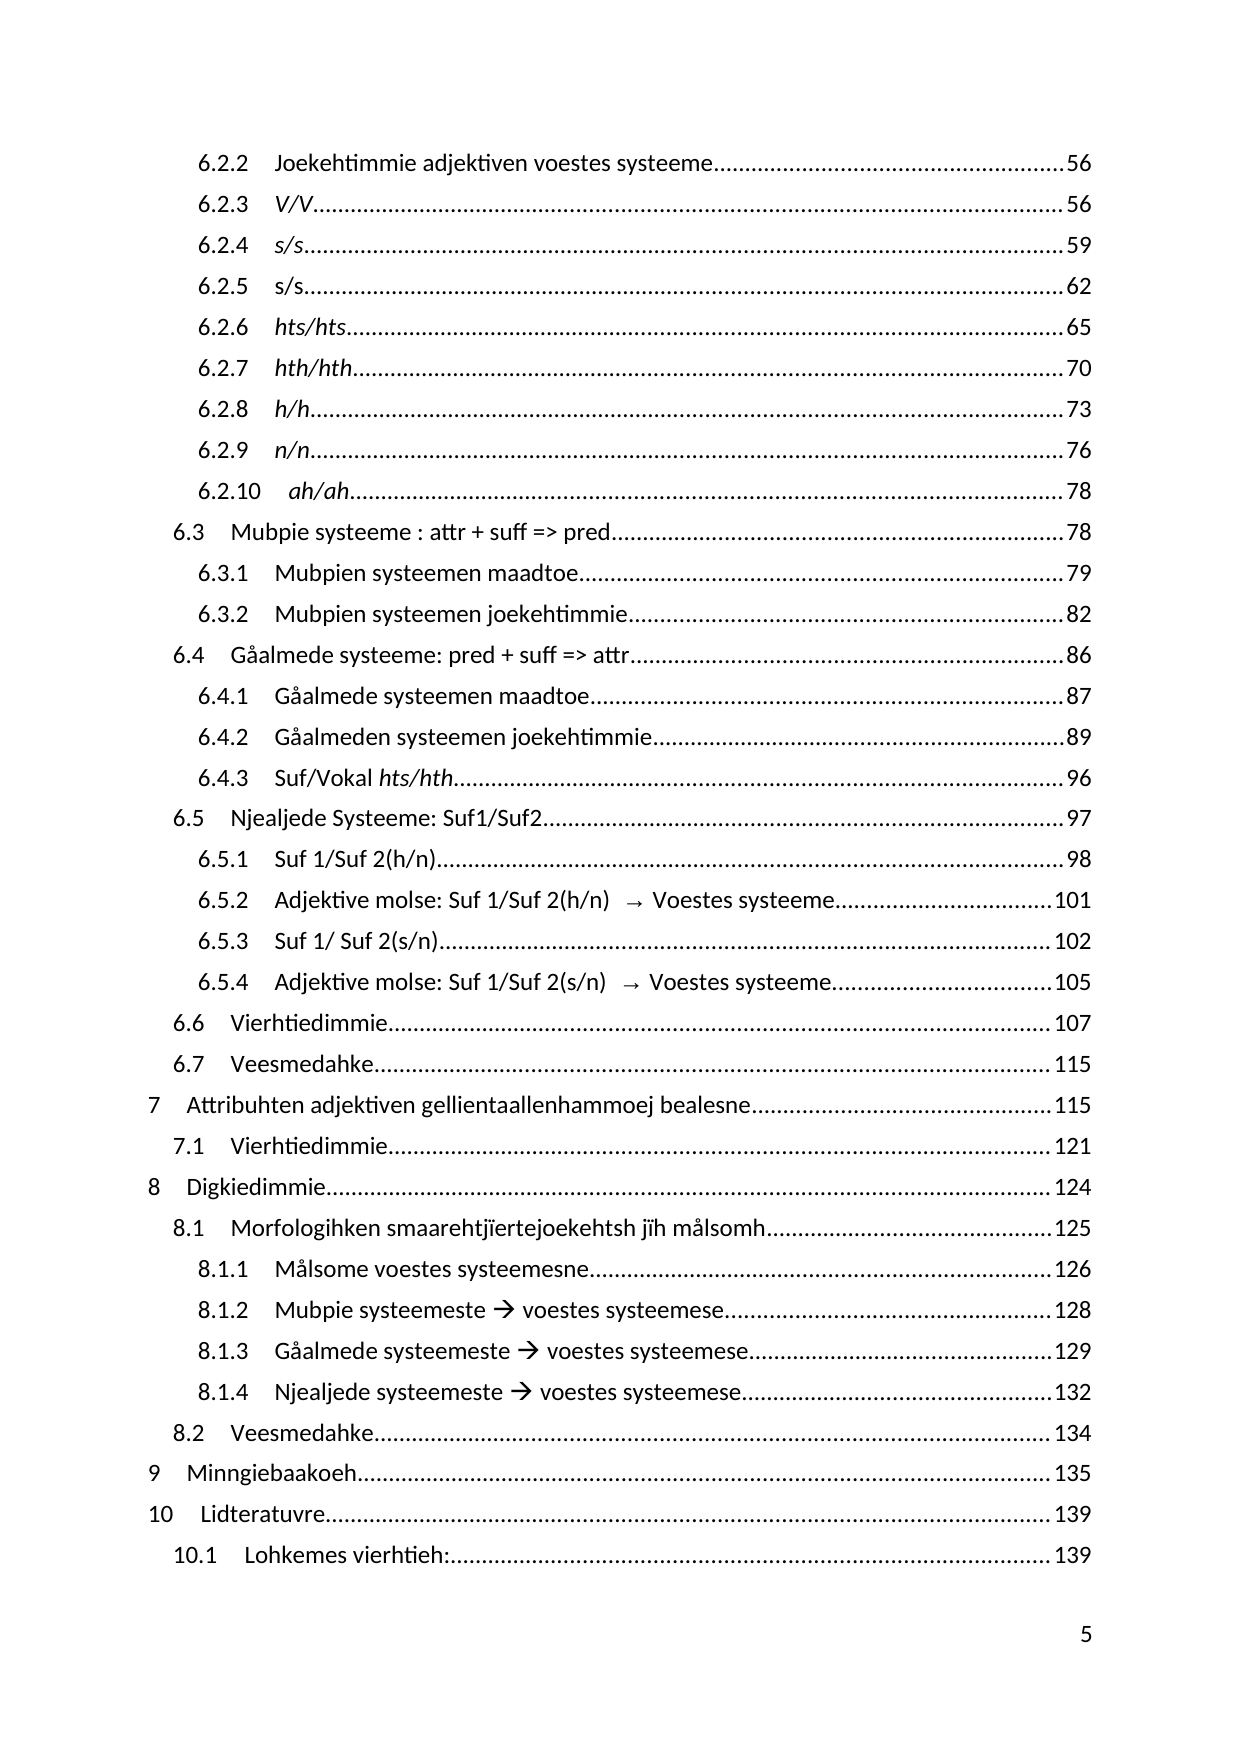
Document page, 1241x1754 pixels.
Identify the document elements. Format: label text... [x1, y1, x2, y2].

text 6.5.3 Suf 1/ Suf 2(s/n) 102 [198, 925, 1093, 956]
text 6.4.3 Suf/Vokal hts/hth 96 [198, 762, 1093, 792]
text 6.2.10 ah/ah 78 [198, 475, 1093, 506]
text 6.5 Njealjede Systeeme: Suf1/Suf2 97 [173, 803, 1093, 833]
text 6.7 Veesmedahke 115 [173, 1048, 1093, 1079]
text 6.3 Mubpie systeeme : attr + suff => pred 78 [173, 516, 1093, 547]
text 6.2.2 Joekehtimmie adjektiven voestes systeeme 56 [198, 148, 1093, 178]
text 6.5.4 Adjektive molse: Suf 1/Suf 2(s/n) → Voestes systeeme 105 [198, 966, 1093, 997]
text 6.6 Vierhtiedimmie 107 [173, 1007, 1093, 1038]
text 6.3.1 Mubpien systeemen maadtoe 79 [198, 557, 1093, 587]
text 6.4.1 Gåalmede systeemen maadtoe 87 [198, 680, 1093, 710]
text 7 Attribuhten adjektiven gellientaallenhammoej bealesne 115 [148, 1089, 1093, 1120]
text 8.1.2 Mubpie systeemeste voestes systeemese 128 [198, 1294, 1093, 1324]
text 6.4 Gåalmede systeeme: pred + suff => attr 86 [173, 639, 1093, 669]
text 8.2 Veesmedahke 134 [173, 1417, 1093, 1447]
text 8.1.1 Målsome voestes systeemesne 126 [198, 1253, 1093, 1283]
text 8.1.3 Gåalmede systeemeste voestes systeemese 129 [198, 1335, 1093, 1365]
text 8.1.4 Njealjede systeemeste voestes systeemese 132 [198, 1376, 1093, 1406]
text 6.5.2 Adjektive molse: Suf 1/Suf 2(h/n) → Voestes systeeme 101 [198, 884, 1093, 915]
text 9 Minngiebaakoeh 135 [148, 1458, 1093, 1488]
text 6.5.1 Suf 1/Suf 2(h/n) 98 [198, 843, 1093, 874]
text 6.2.7 hth/hth 70 [198, 352, 1093, 383]
text 10.1 Lohkemes vierhtieh: 139 [173, 1539, 1093, 1570]
text 6.2.4 s/s 59 [198, 229, 1093, 260]
text 6.3.2 Mubpien systeemen joekehtimmie 82 [198, 598, 1093, 628]
text 8 Digkiedimmie 124 [148, 1171, 1093, 1202]
text 6.2.5 s/s 62 [198, 270, 1093, 301]
text 6.2.6 hts/hts 65 [198, 311, 1093, 342]
text 6.2.9 n/n 76 [198, 434, 1093, 465]
text 7.1 Vierhtiedimmie 121 [173, 1130, 1093, 1161]
text 6.4.2 Gåalmeden systeemen joekehtimmie 89 [198, 721, 1093, 751]
text 6.2.3 V/V 56 [198, 188, 1093, 219]
text 8.1 Morfologihken smaarehtjïertejoekehtsh jïh målsomh 125 [173, 1212, 1093, 1242]
text 6.2.8 h/h 73 [198, 393, 1093, 424]
text 10 Lidteratuvre 139 [148, 1498, 1093, 1529]
